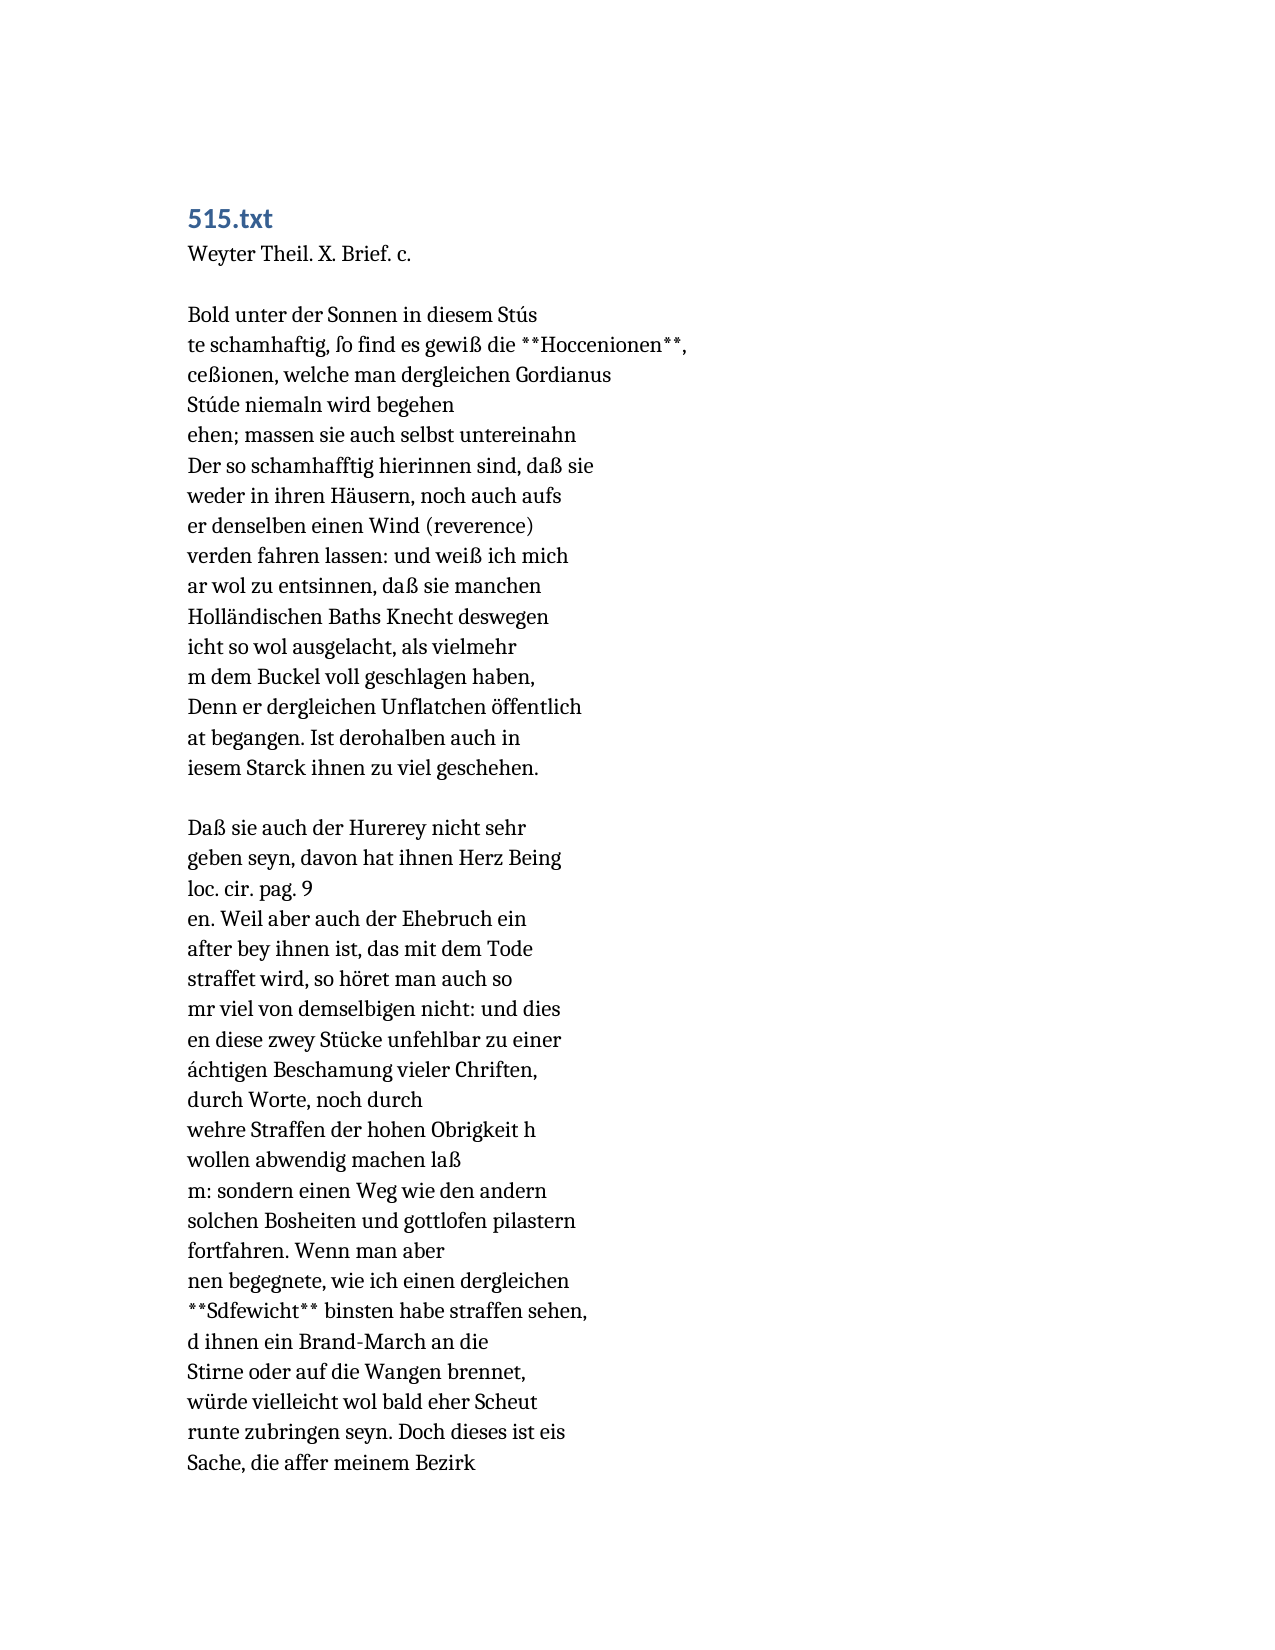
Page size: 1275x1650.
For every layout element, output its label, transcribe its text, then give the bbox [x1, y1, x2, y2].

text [187, 241, 1087, 1476]
subtitle 515.txt [187, 200, 1087, 236]
